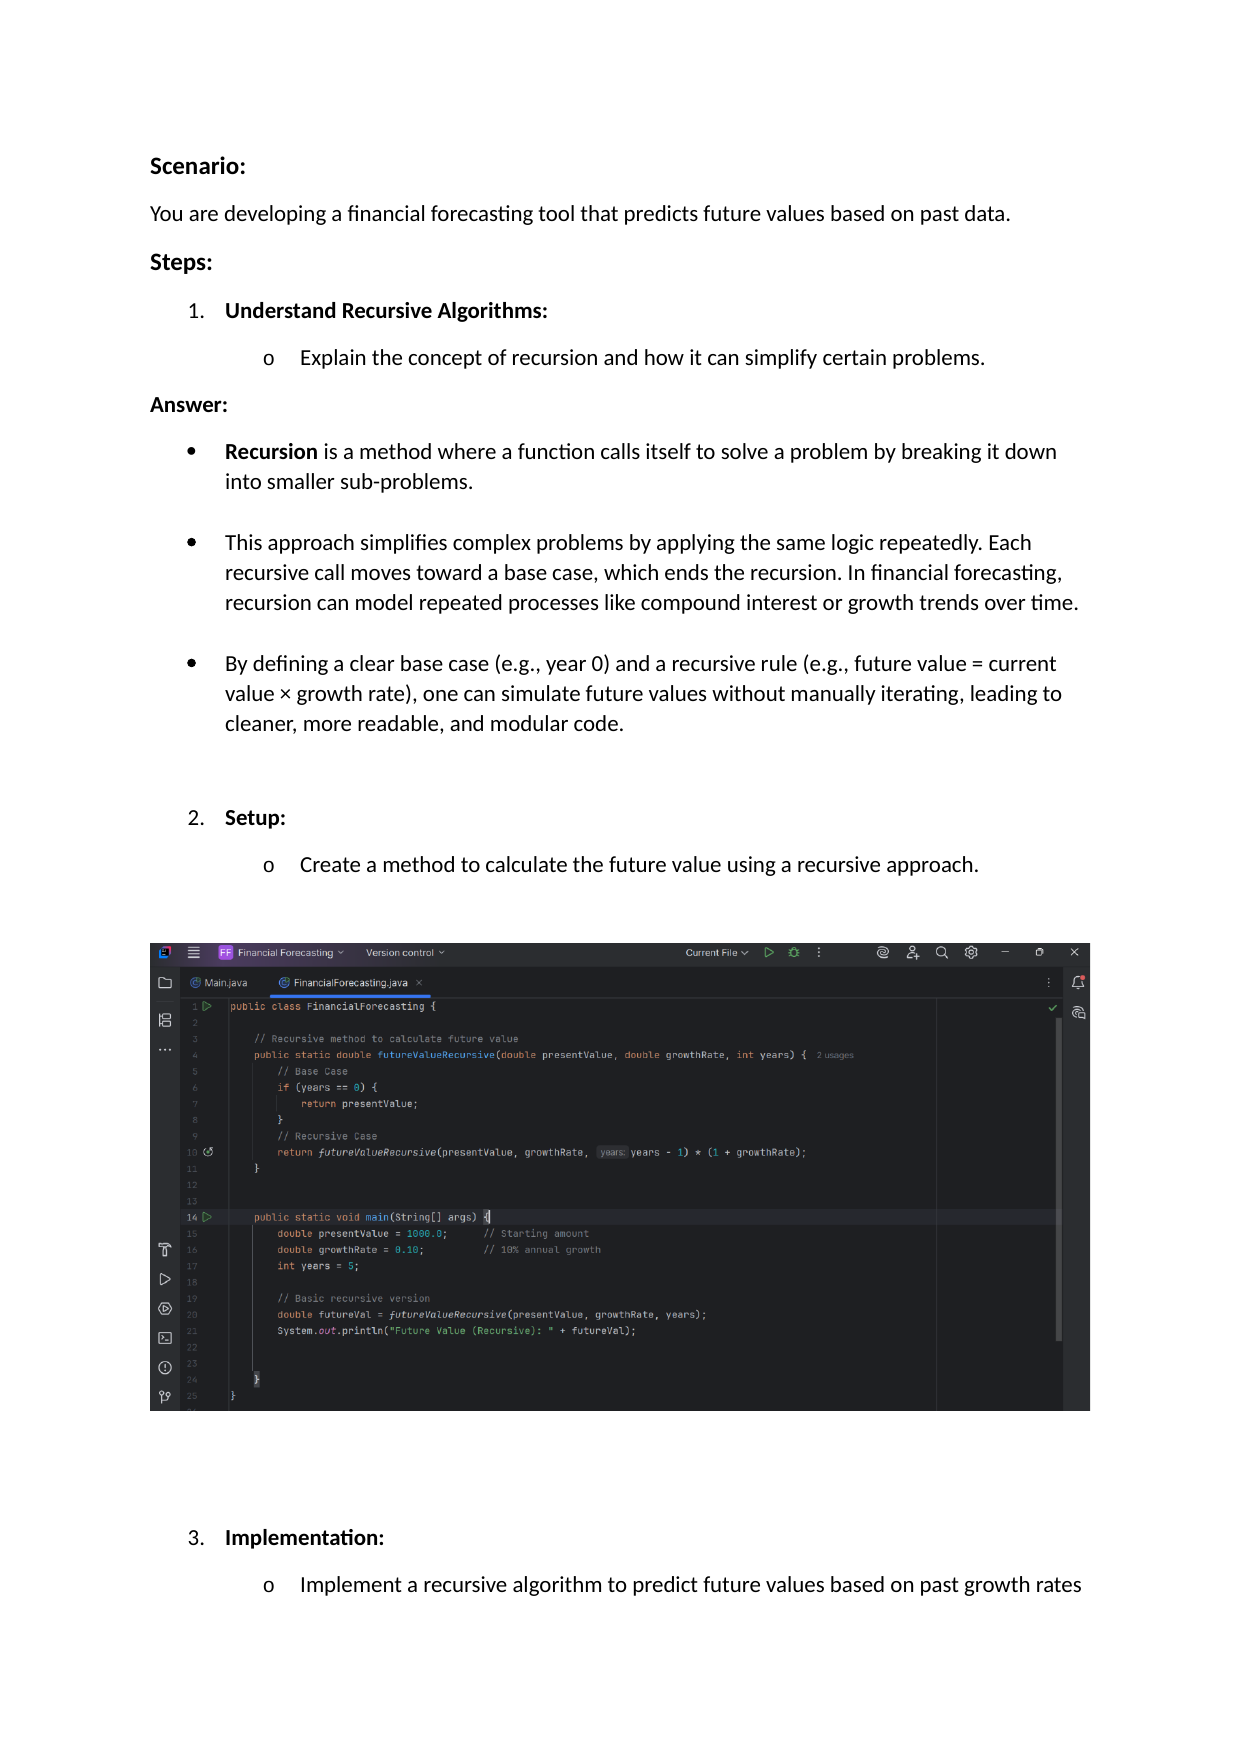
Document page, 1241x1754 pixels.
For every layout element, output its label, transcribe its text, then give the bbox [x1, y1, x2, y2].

text Answer: [150, 390, 1090, 418]
list By defining a clear base case (e.g., year 0) and a recursive rule (e.g., future value = current value × growth rate), one can simulate future values without manually iterating, leading to cleaner, more readable, and modular code. [187, 649, 1090, 737]
list Create a method to calculate the future value using a recursive approach. [262, 850, 1090, 878]
list Explain the concept of recursion and how it can simplify certain problems. [262, 343, 1090, 371]
text Scenario: [150, 150, 1090, 181]
list Recursion is a method where a function calls itself to solve a problem by breaking it down into smaller sub-problems. [187, 437, 1090, 495]
list Implementation: [187, 1523, 1090, 1551]
picture [150, 943, 1091, 1411]
text Steps: [150, 246, 1090, 277]
list Understand Recursive Algorithms: [187, 296, 1090, 324]
list This approach simplifies complex problems by applying the same logic repeatedly. Each recursive call moves toward a base case, which ends the recursion. In financial forecasting, recursion can model repeated processes like compound interest or growth trends over time. [187, 528, 1090, 616]
list Implement a recursive algorithm to predict future values based on past growth rates [262, 1570, 1090, 1598]
list Setup: [187, 803, 1090, 831]
text You are developing a financial forecasting tool that predicts future values based on past data. [150, 199, 1090, 228]
